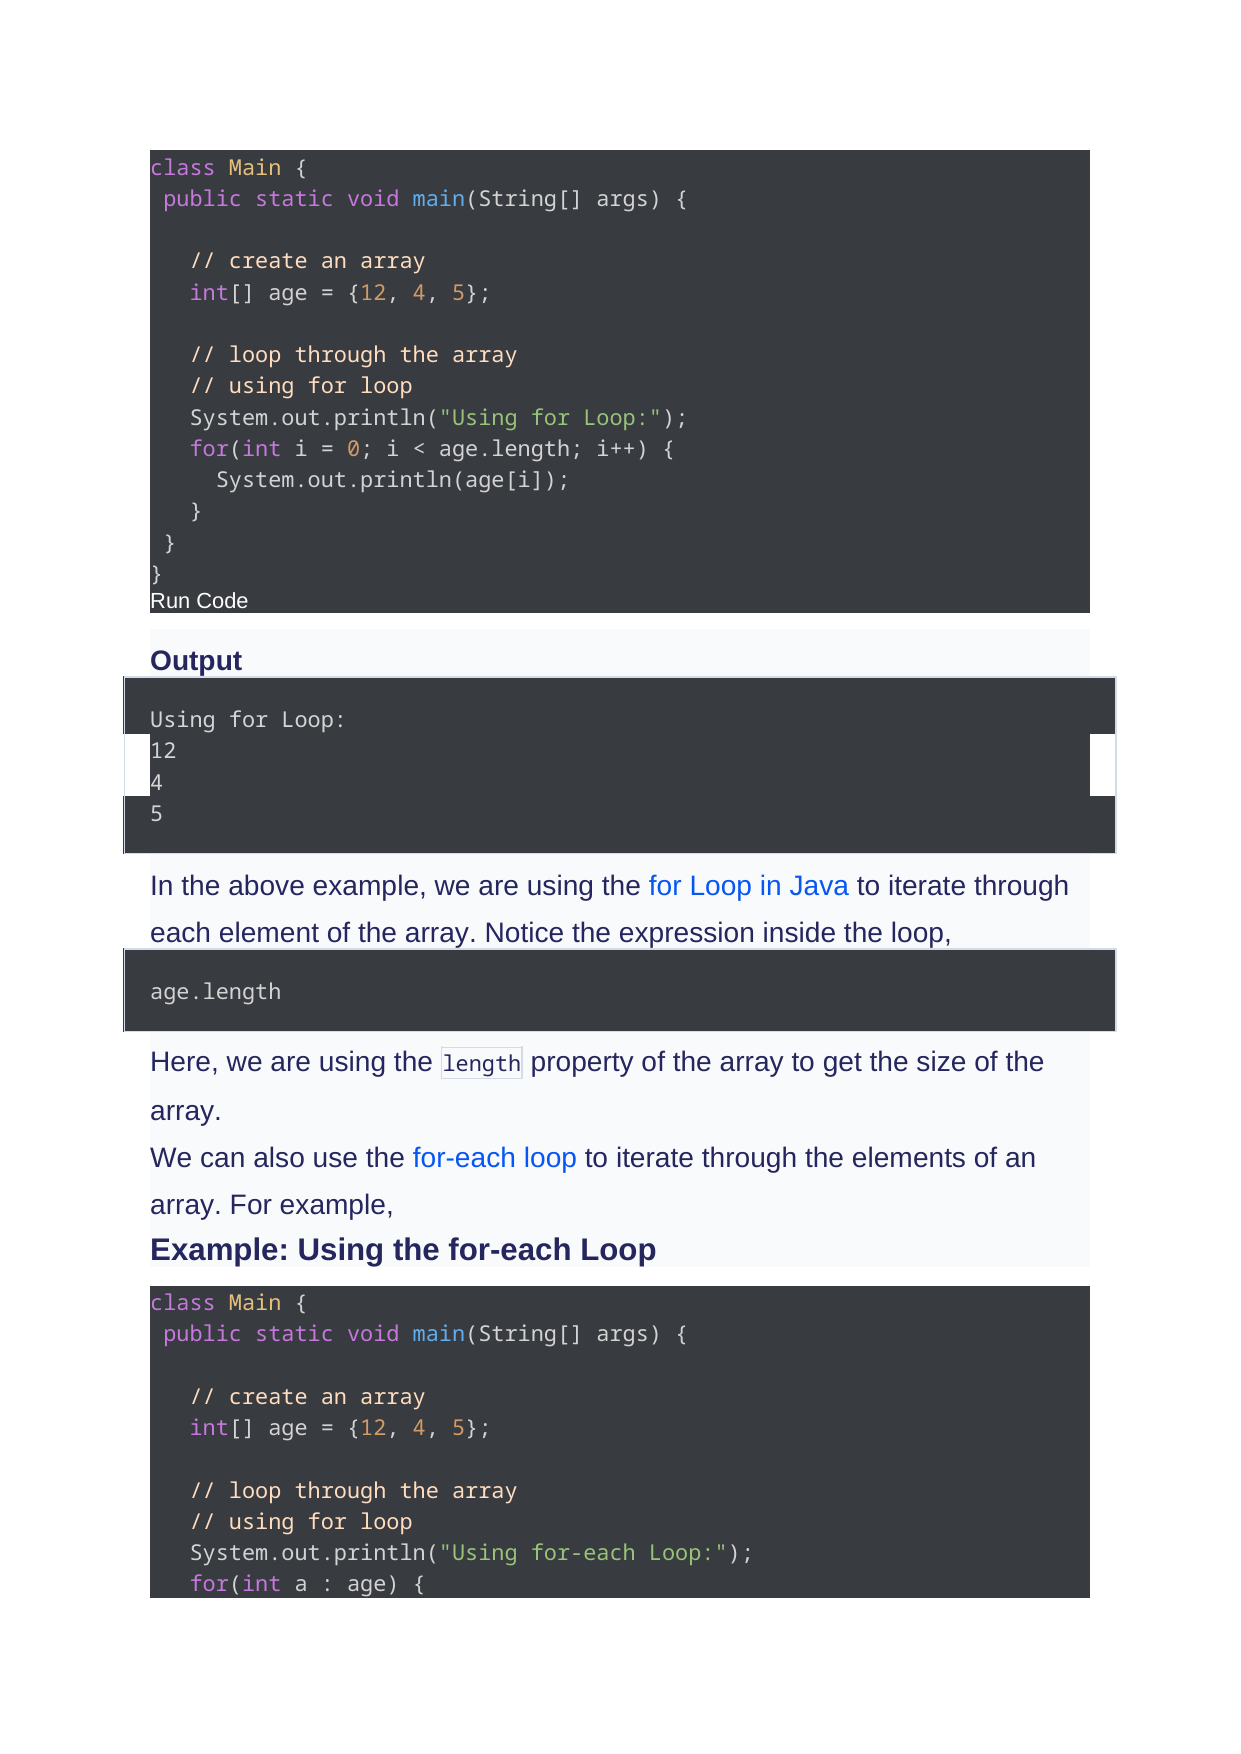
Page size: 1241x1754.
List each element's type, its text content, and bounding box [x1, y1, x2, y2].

text Using for Loop: [125, 678, 1115, 734]
text } [150, 556, 1090, 587]
text for(int a : age) { [150, 1567, 1090, 1598]
text System.out.println("Using for Loop:"); [150, 400, 1090, 431]
text 12 [150, 734, 1090, 765]
text // create an array [150, 244, 1090, 275]
text class Main { [150, 1286, 1090, 1317]
text } [150, 494, 1090, 525]
text // create an array [150, 1379, 1090, 1411]
text Run Code [150, 587, 1090, 613]
text Here, we are using the length property of the array to get the size of the array. [150, 1032, 1090, 1126]
text public static void main(String[] args) { [150, 181, 1090, 212]
text System.out.println(age[i]); [150, 462, 1090, 494]
text int[] age = {12, 4, 5}; [150, 1411, 1090, 1442]
text } [150, 525, 1090, 556]
text class Main { [150, 150, 1090, 181]
text We can also use the for-each loop to iterate through the elements of an array. For example, [150, 1126, 1090, 1220]
text for(int i = 0; i < age.length; i++) { [150, 431, 1090, 462]
text // loop through the array [150, 1473, 1090, 1504]
text 5 [125, 770, 1115, 853]
text age.length [125, 950, 1115, 1031]
text // using for loop [150, 1504, 1090, 1536]
text // using for loop [150, 369, 1090, 400]
text public static void main(String[] args) { [150, 1317, 1090, 1348]
text System.out.println("Using for-each Loop:"); [150, 1536, 1090, 1567]
text In the above example, we are using the for Loop in Java to iterate through each element of the array. Notice the expression inside the loop, [150, 854, 1090, 948]
text int[] age = {12, 4, 5}; [150, 275, 1090, 306]
text // loop through the array [150, 337, 1090, 369]
text Output [150, 629, 1090, 676]
text Example: Using the for-each Loop [150, 1220, 1090, 1267]
